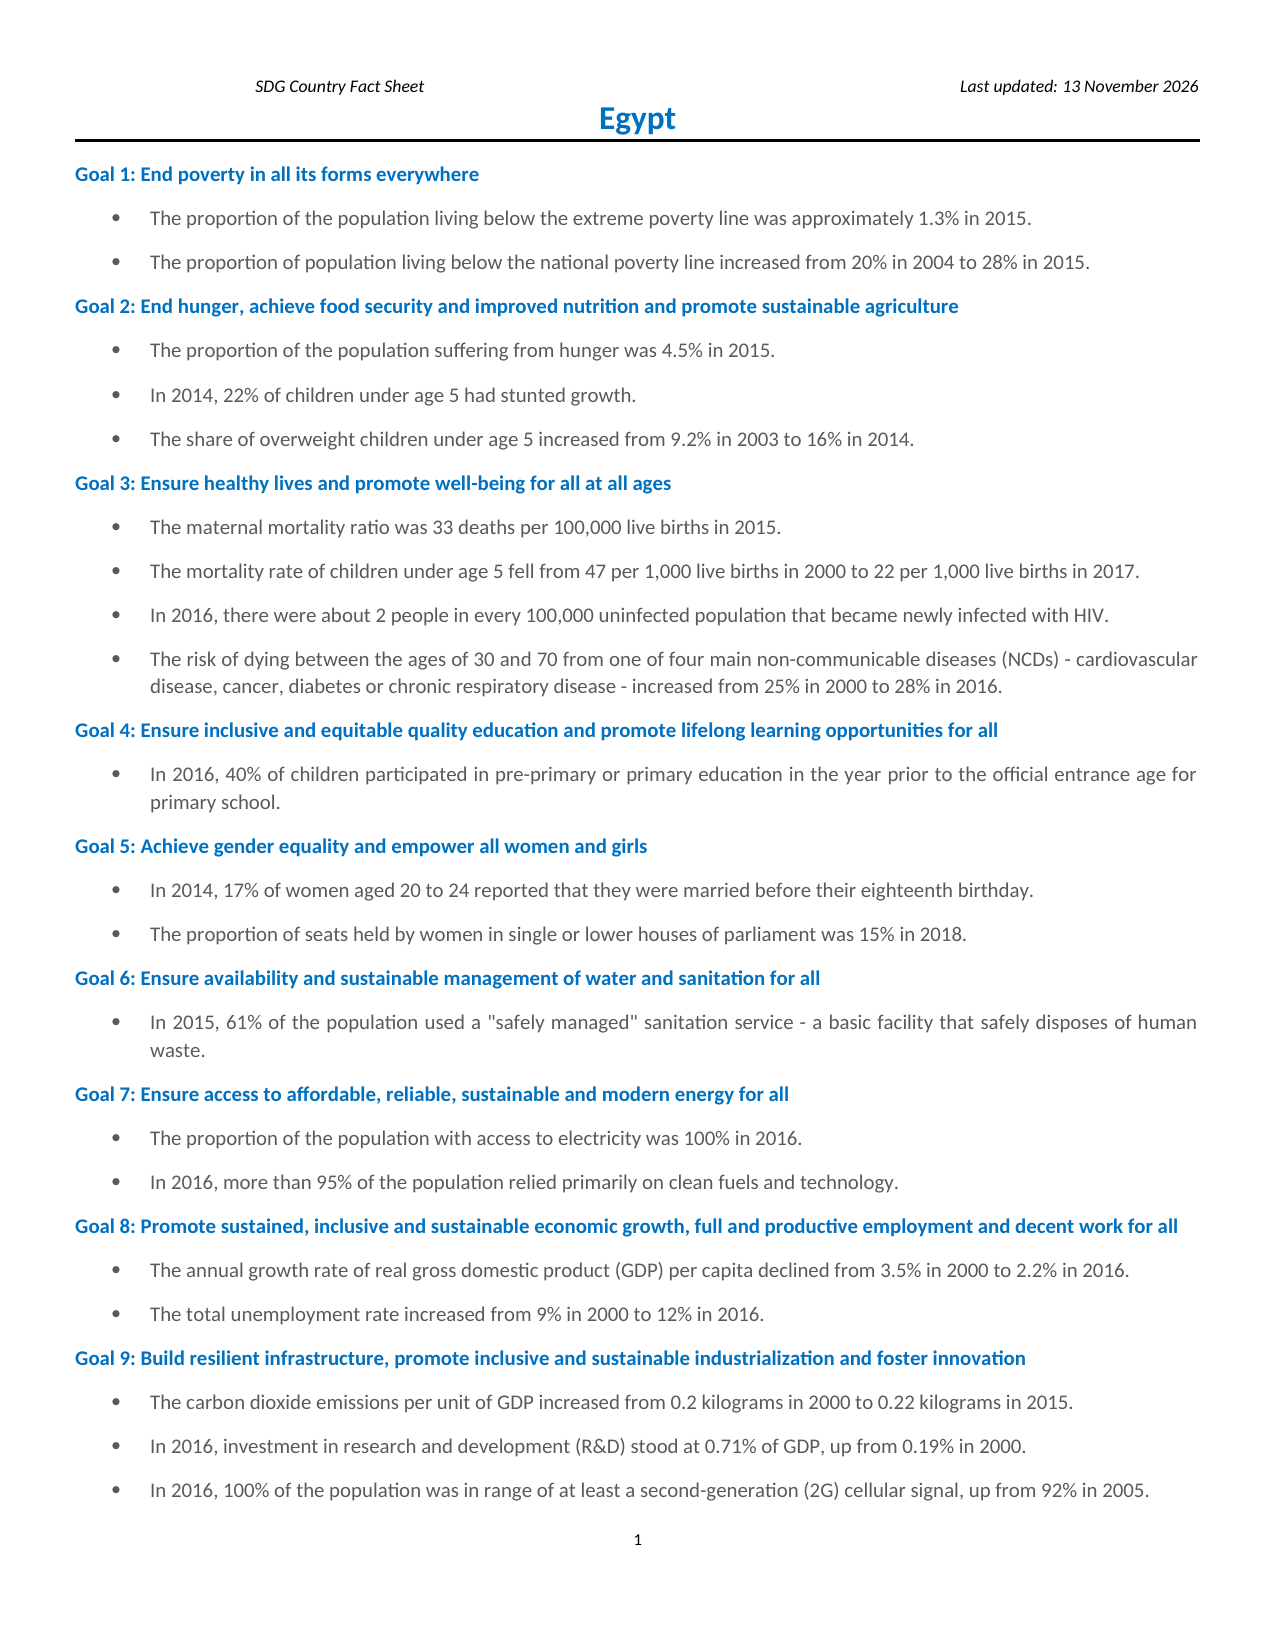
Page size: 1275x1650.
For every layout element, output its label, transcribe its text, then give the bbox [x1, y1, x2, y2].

list The carbon dioxide emissions per unit of GDP increased from 0.2 kilograms in 2000 to 0.22 kilograms in 2015. [112, 1389, 1200, 1415]
list The maternal mortality ratio was 33 deaths per 100,000 live births in 2015. [112, 514, 1200, 539]
list The share of overweight children under age 5 increased from 9.2% in 2003 to 16% in 2014. [112, 426, 1200, 451]
list In 2015, 61% of the population used a "safely managed" sanitation service - a basic facility that safely disposes of human waste. [112, 1009, 1200, 1062]
list The risk of dying between the ages of 30 and 70 from one of four main non-communicable diseases (NCDs) - cardiovascular disease, cancer, diabetes or chronic respiratory disease - increased from 25% in 2000 to 28% in 2016. [112, 646, 1200, 699]
list The annual growth rate of real gross domestic product (GDP) per capita declined from 3.5% in 2000 to 2.2% in 2016. [112, 1257, 1200, 1282]
text Goal 2: End hunger, achieve food security and improved nutrition and promote sustainable agriculture [75, 294, 1200, 319]
list The proportion of the population with access to electricity was 100% in 2016. [112, 1125, 1200, 1150]
list In 2016, more than 95% of the population relied primarily on clean fuels and technology. [112, 1169, 1200, 1194]
list The proportion of population living below the national poverty line increased from 20% in 2004 to 28% in 2015. [112, 249, 1200, 275]
text Goal 3: Ensure healthy lives and promote well-being for all at all ages [75, 470, 1200, 495]
list In 2016, 100% of the population was in range of at least a second-generation (2G) cellular signal, up from 92% in 2005. [112, 1477, 1200, 1503]
list The mortality rate of children under age 5 fell from 47 per 1,000 live births in 2000 to 22 per 1,000 live births in 2017. [112, 558, 1200, 583]
list The proportion of seats held by women in single or lower houses of parliament was 15% in 2018. [112, 921, 1200, 947]
text Goal 5: Achieve gender equality and empower all women and girls [75, 833, 1200, 858]
list In 2016, there were about 2 people in every 100,000 uninfected population that became newly infected with HIV. [112, 602, 1200, 627]
text Goal 1: End poverty in all its forms everywhere [75, 161, 1200, 187]
text Goal 7: Ensure access to affordable, reliable, sustainable and modern energy for all [75, 1081, 1200, 1106]
list The proportion of the population suffering from hunger was 4.5% in 2015. [112, 338, 1200, 363]
list In 2016, 40% of children participated in pre-primary or primary education in the year prior to the official entrance age for primary school. [112, 762, 1200, 814]
text Egypt [75, 97, 1200, 139]
text Goal 8: Promote sustained, inclusive and sustainable economic growth, full and productive employment and decent work for all [75, 1213, 1200, 1238]
list In 2014, 22% of children under age 5 had stunted growth. [112, 382, 1200, 407]
text Goal 6: Ensure availability and sustainable management of water and sanitation for all [75, 965, 1200, 991]
text Goal 4: Ensure inclusive and equitable quality education and promote lifelong learning opportunities for all [75, 718, 1200, 743]
list The proportion of the population living below the extreme poverty line was approximately 1.3% in 2015. [112, 206, 1200, 231]
list In 2016, investment in research and development (R&D) stood at 0.71% of GDP, up from 0.19% in 2000. [112, 1433, 1200, 1459]
list The total unemployment rate increased from 9% in 2000 to 12% in 2016. [112, 1301, 1200, 1327]
text Goal 9: Build resilient infrastructure, promote inclusive and sustainable industrialization and foster innovation [75, 1345, 1200, 1371]
list In 2014, 17% of women aged 20 to 24 reported that they were married before their eighteenth birthday. [112, 877, 1200, 903]
